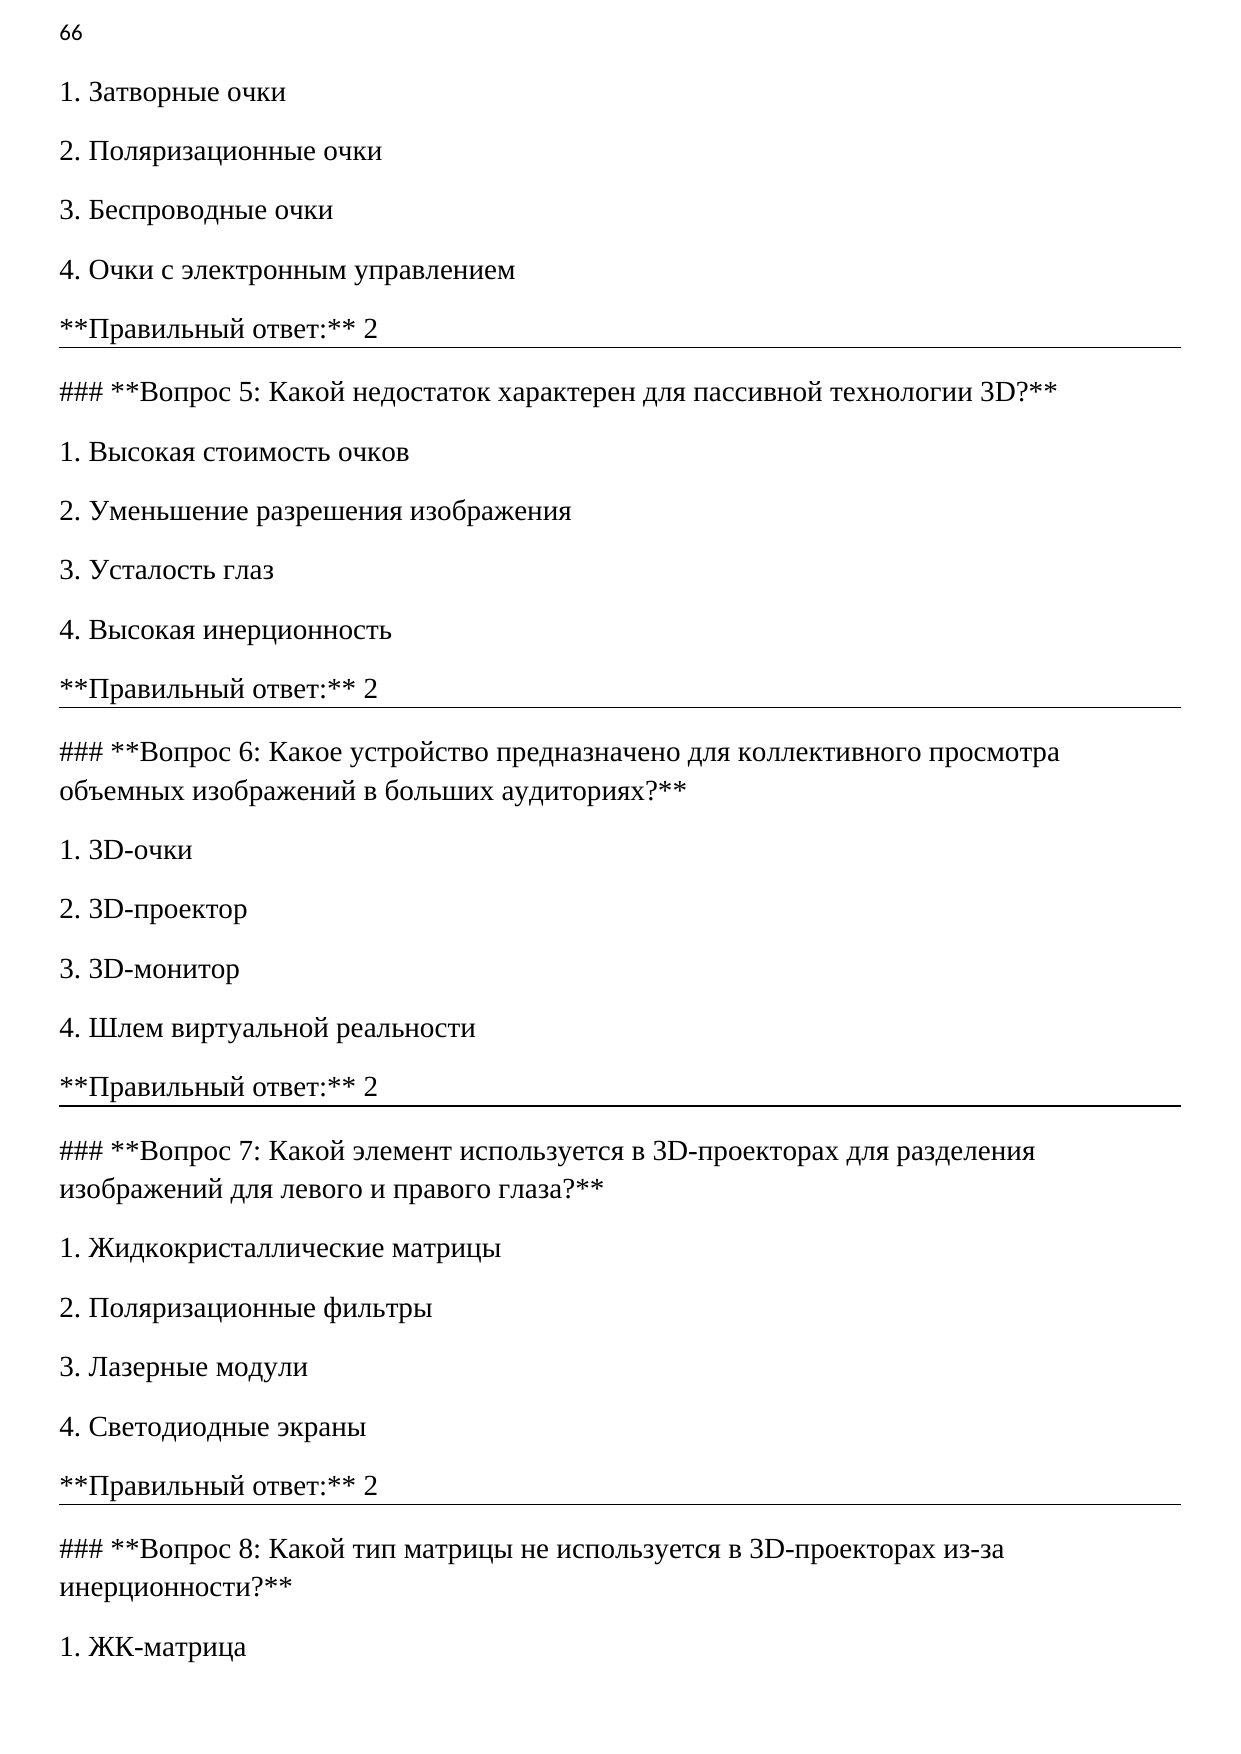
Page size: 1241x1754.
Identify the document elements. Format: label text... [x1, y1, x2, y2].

text 3. 3D-монитор [59, 951, 1181, 984]
text 2. 3D-проектор [59, 891, 1181, 925]
text 4. Шлем виртуальной реальности [59, 1010, 1181, 1044]
text ### **Вопрос 6: Какое устройство предназначено для коллективного просмотра объемных изображений в больших аудиториях?** [59, 734, 1181, 806]
text ### **Вопрос 5: Какой недостаток характерен для пассивной технологии 3D?** [59, 374, 1181, 408]
text 3. Усталость глаз [59, 552, 1181, 586]
text **Правильный ответ:** 2 [59, 1468, 1181, 1504]
text 4. Высокая инерционность [59, 612, 1181, 645]
text 1. ЖК-матрица [59, 1629, 1181, 1662]
text ### **Вопрос 7: Какой элемент используется в 3D-проекторах для разделения изображений для левого и правого глаза?** [59, 1133, 1181, 1205]
text 2. Уменьшение разрешения изображения [59, 493, 1181, 527]
text 2. Поляризационные очки [59, 133, 1181, 167]
text 4. Очки с электронным управлением [59, 252, 1181, 285]
text 1. Затворные очки [59, 74, 1181, 107]
text 1. Высокая стоимость очков [59, 434, 1181, 467]
text 3. Беспроводные очки [59, 192, 1181, 226]
text 3. Лазерные модули [59, 1349, 1181, 1383]
text **Правильный ответ:** 2 [59, 671, 1181, 707]
text **Правильный ответ:** 2 [59, 1069, 1181, 1105]
text **Правильный ответ:** 2 [59, 311, 1181, 347]
text 1. Жидкокристаллические матрицы [59, 1231, 1181, 1264]
text 1. 3D-очки [59, 832, 1181, 866]
text 4. Светодиодные экраны [59, 1409, 1181, 1442]
text 2. Поляризационные фильтры [59, 1290, 1181, 1323]
text ### **Вопрос 8: Какой тип матрицы не используется в 3D-проекторах из-за инерционности?** [59, 1531, 1181, 1603]
